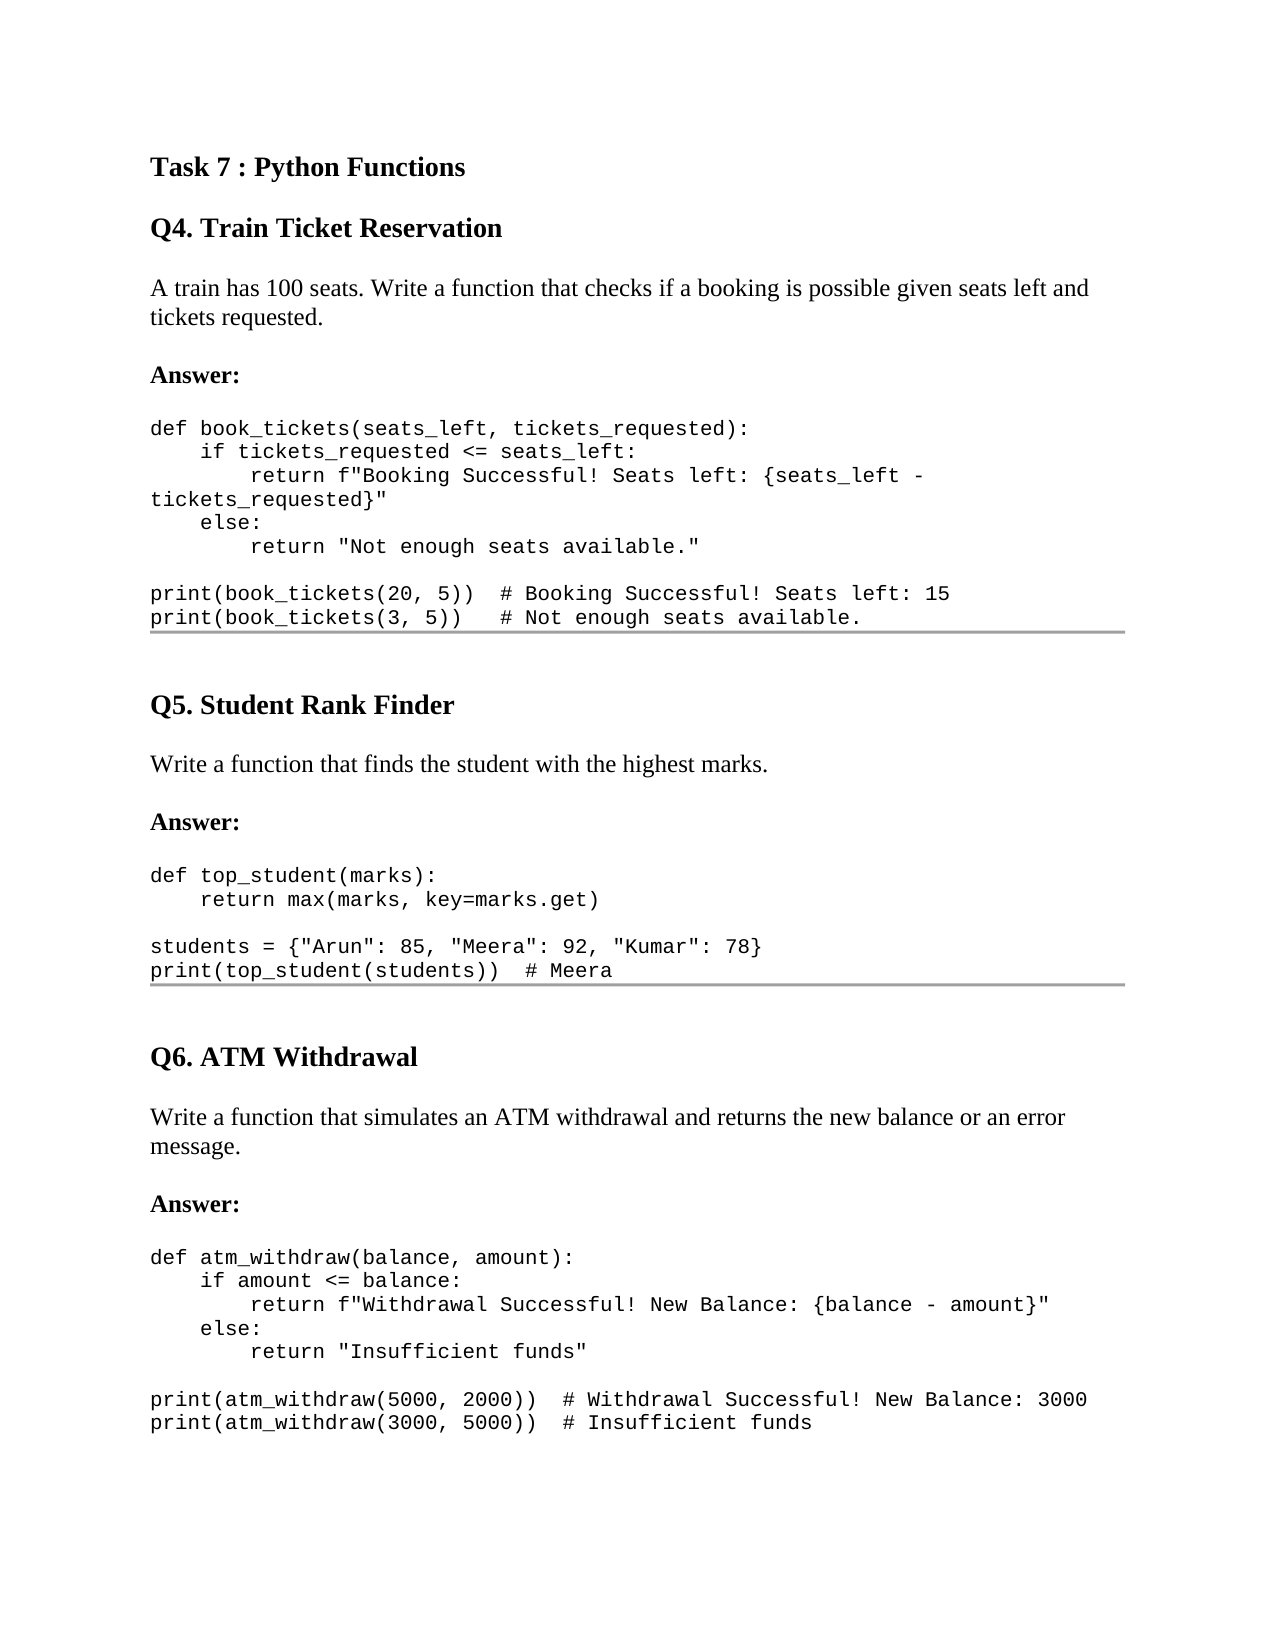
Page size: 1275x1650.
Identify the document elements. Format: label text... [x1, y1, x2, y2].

text Q6. ATM Withdrawal [150, 1041, 1125, 1073]
text return "Not enough seats available." [150, 536, 1125, 559]
text students = {"Arun": 85, "Meera": 92, "Kumar": 78} [150, 936, 1125, 960]
text return f"Booking Successful! Seats left: {seats_left - tickets_requested}" [150, 465, 1125, 512]
text else: [150, 512, 1125, 536]
text Q5. Student Rank Finder [150, 688, 1125, 720]
text print(book_tickets(20, 5)) # Booking Successful! Seats left: 15 [150, 583, 1125, 607]
text print(atm_withdraw(5000, 2000)) # Withdrawal Successful! New Balance: 3000 [150, 1388, 1125, 1412]
text Q4. Train Ticket Reservation [150, 212, 1125, 244]
text def top_student(marks): [150, 865, 1125, 889]
text return "Insufficient funds" [150, 1341, 1125, 1365]
text Answer: [150, 807, 1125, 836]
text Answer: [150, 1189, 1125, 1217]
text A train has 100 seats. Write a function that checks if a booking is possible given seats left and tickets requested. [150, 273, 1125, 331]
text else: [150, 1318, 1125, 1341]
text return max(marks, key=marks.get) [150, 889, 1125, 912]
text print(atm_withdraw(3000, 5000)) # Insufficient funds [150, 1412, 1125, 1436]
text print(book_tickets(3, 5)) # Not enough seats available. [150, 607, 1125, 630]
text def atm_withdraw(balance, amount): [150, 1247, 1125, 1270]
text return f"Withdrawal Successful! New Balance: {balance - amount}" [150, 1294, 1125, 1318]
text Write a function that simulates an ATM withdrawal and returns the new balance or an error message. [150, 1102, 1125, 1159]
text Task 7 : Python Functions [150, 150, 1125, 182]
text def book_tickets(seats_left, tickets_requested): [150, 418, 1125, 441]
text Write a function that finds the student with the highest marks. [150, 749, 1125, 778]
text if amount <= balance: [150, 1270, 1125, 1294]
text print(top_student(students)) # Meera [150, 960, 1125, 983]
text Answer: [150, 360, 1125, 388]
text if tickets_requested <= seats_left: [150, 441, 1125, 465]
